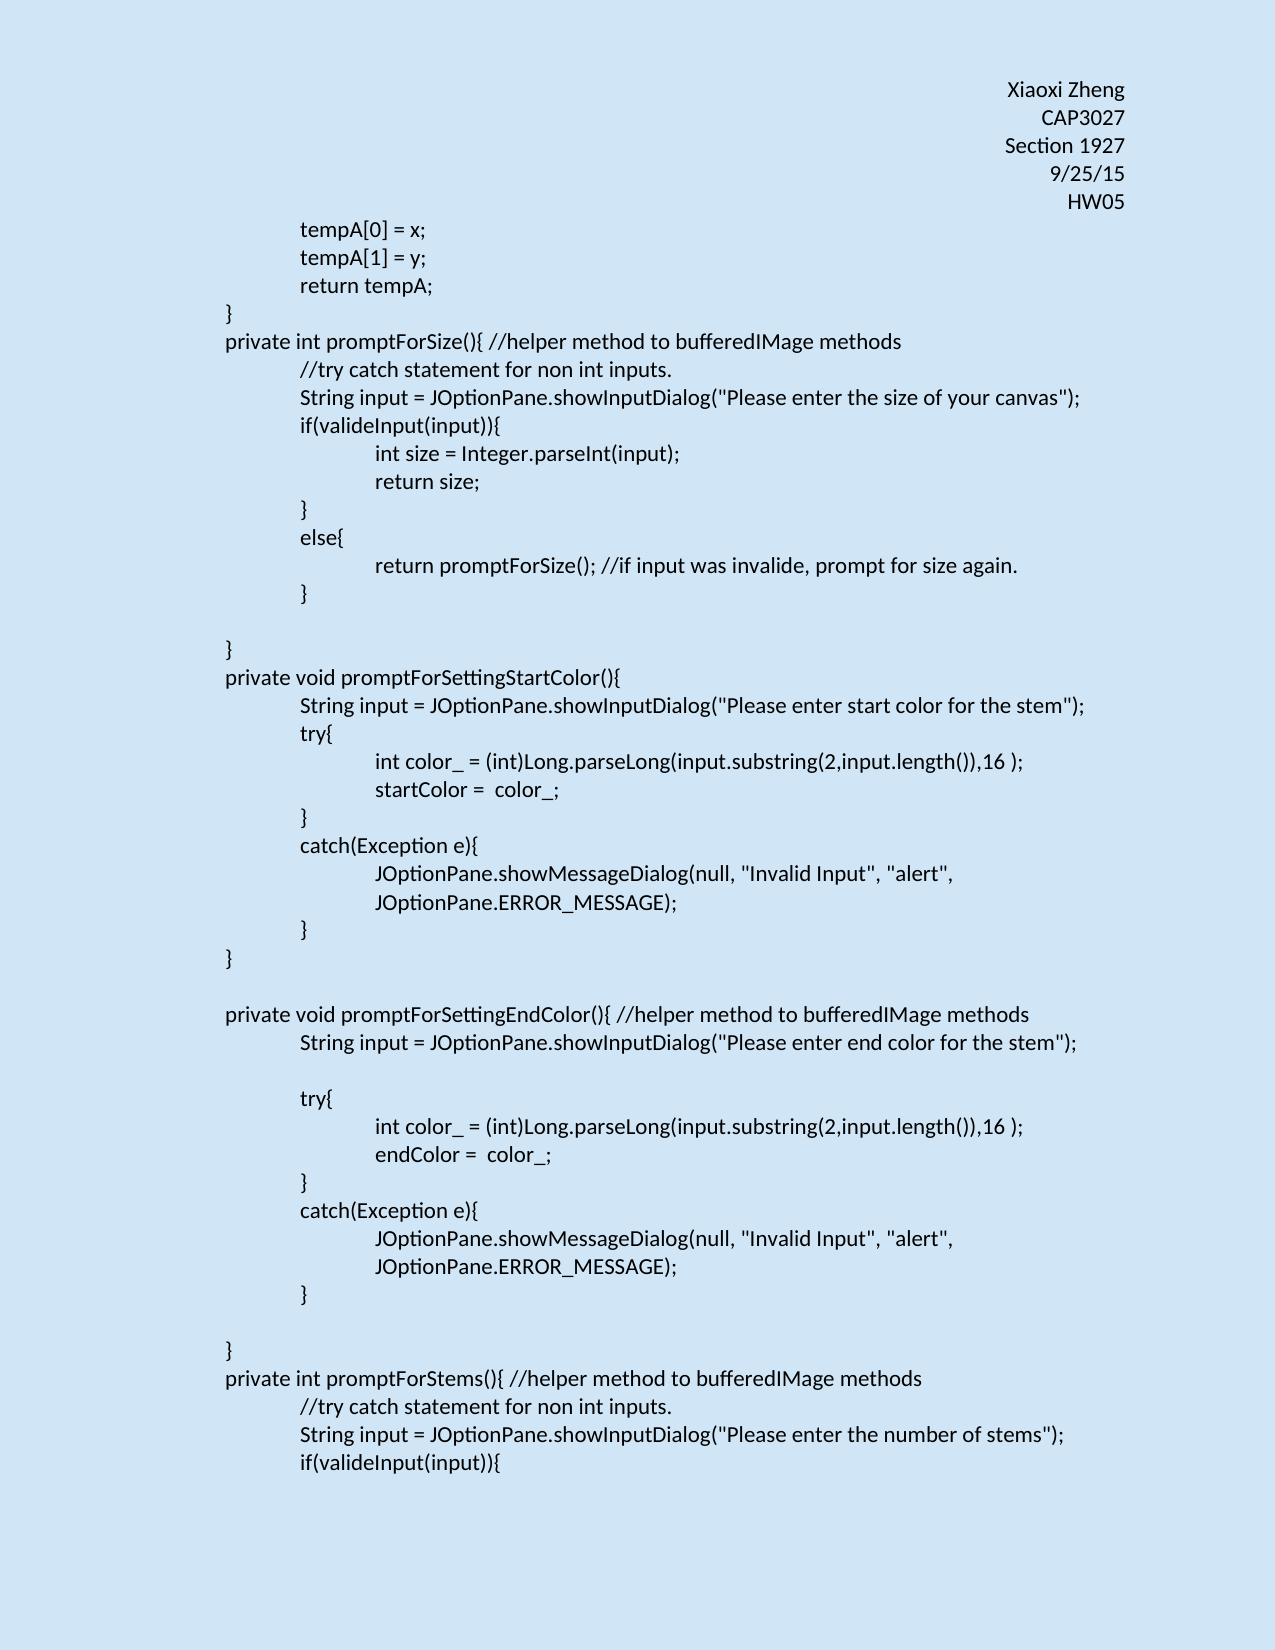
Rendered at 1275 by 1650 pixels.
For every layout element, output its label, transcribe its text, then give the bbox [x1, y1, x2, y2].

text JOptionPane.showMessageDialog(null, "Invalid Input", "alert", JOptionPane.ERROR_MESSAGE); [375, 1224, 1125, 1280]
text tempA[1] = y; [150, 243, 1125, 271]
text } [150, 579, 1125, 607]
text } [150, 495, 1125, 523]
text endColor = color_; [150, 1140, 1125, 1168]
text private int promptForStems(){ //helper method to bufferedIMage methods [150, 1364, 1125, 1392]
text String input = JOptionPane.showInputDialog("Please enter end color for the stem"); [150, 1028, 1125, 1056]
text //try catch statement for non int inputs. [150, 1392, 1125, 1420]
text } [150, 803, 1125, 832]
text private void promptForSettingEndColor(){ //helper method to bufferedIMage methods [150, 1000, 1125, 1028]
text } [150, 1168, 1125, 1196]
text } [150, 1280, 1125, 1308]
text } [150, 635, 1125, 663]
text String input = JOptionPane.showInputDialog("Please enter the size of your canvas"); [150, 383, 1125, 411]
text String input = JOptionPane.showInputDialog("Please enter the number of stems"); [150, 1420, 1125, 1448]
text return promptForSize(); //if input was invalide, prompt for size again. [150, 551, 1125, 579]
text if(valideInput(input)){ [150, 411, 1125, 439]
text return tempA; [150, 271, 1125, 299]
text return size; [150, 467, 1125, 495]
text int color_ = (int)Long.parseLong(input.substring(2,input.length()),16 ); [150, 1112, 1125, 1140]
text } [150, 1336, 1125, 1364]
text String input = JOptionPane.showInputDialog("Please enter start color for the stem"); [150, 691, 1125, 719]
text catch(Exception e){ [150, 1196, 1125, 1224]
text private void promptForSettingStartColor(){ [150, 663, 1125, 691]
text } [150, 916, 1125, 944]
text } [150, 299, 1125, 327]
text try{ [150, 719, 1125, 747]
text tempA[0] = x; [150, 215, 1125, 243]
text int color_ = (int)Long.parseLong(input.substring(2,input.length()),16 ); [150, 747, 1125, 776]
text if(valideInput(input)){ [150, 1448, 1125, 1476]
text //try catch statement for non int inputs. [150, 355, 1125, 383]
text else{ [150, 523, 1125, 551]
text try{ [150, 1084, 1125, 1112]
text } [150, 944, 1125, 972]
text catch(Exception e){ [150, 832, 1125, 859]
text int size = Integer.parseInt(input); [150, 439, 1125, 467]
text private int promptForSize(){ //helper method to bufferedIMage methods [150, 327, 1125, 355]
text JOptionPane.showMessageDialog(null, "Invalid Input", "alert", JOptionPane.ERROR_MESSAGE); [375, 859, 1125, 916]
text startColor = color_; [150, 776, 1125, 803]
